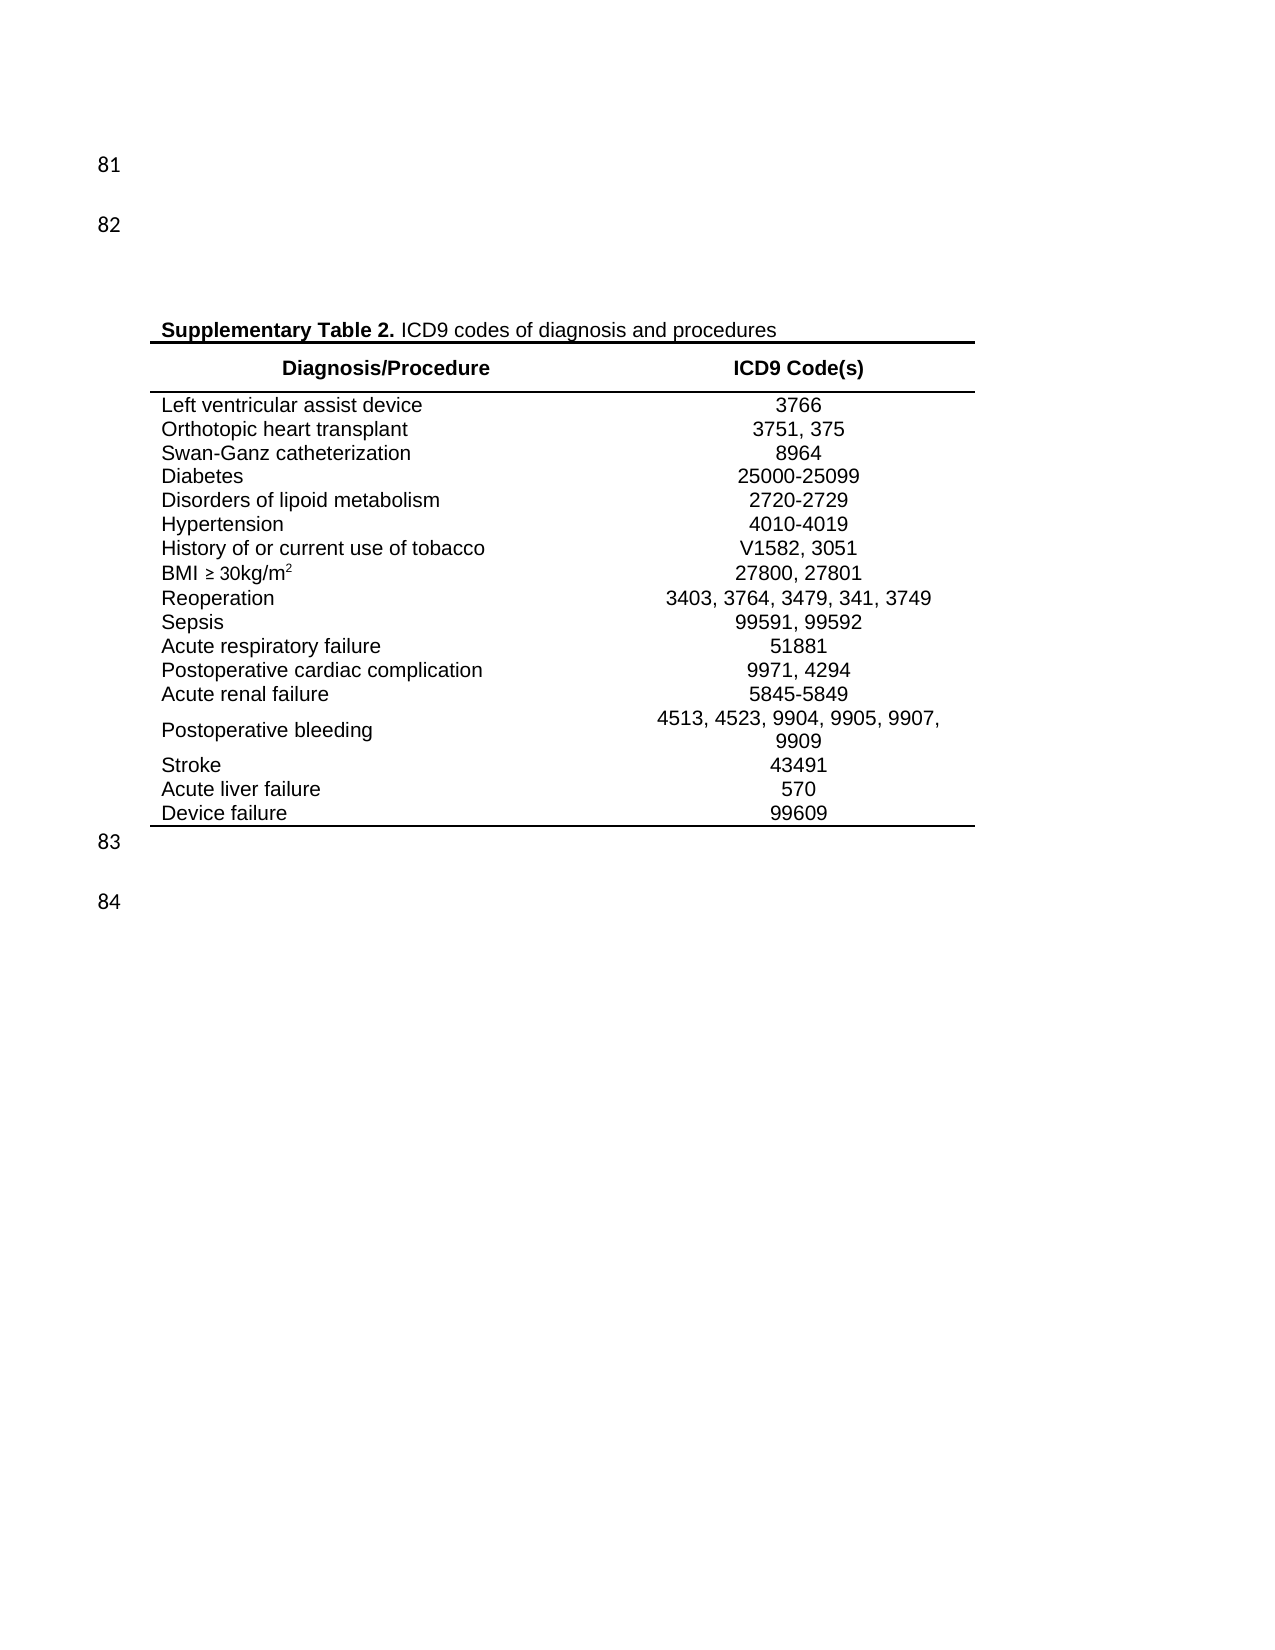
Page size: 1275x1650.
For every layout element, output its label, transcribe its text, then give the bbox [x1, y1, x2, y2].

table_cell Diabetes [150, 464, 622, 488]
table_cell Acute renal failure [150, 681, 622, 705]
table_cell 51881 [622, 634, 975, 657]
table_cell V1582, 3051 [622, 536, 975, 560]
table_cell 25000-25099 [622, 464, 975, 488]
table_cell Disorders of lipoid metabolism [150, 488, 622, 512]
table_cell Reoperation [150, 586, 622, 609]
table_cell Stroke [150, 753, 622, 777]
table_cell ICD9 Code(s) [622, 344, 975, 391]
table_cell Diagnosis/Procedure [150, 344, 622, 391]
table_cell Sepsis [150, 610, 622, 633]
table_cell 2720-2729 [622, 488, 975, 512]
table_cell Orthotopic heart transplant [150, 416, 622, 440]
table_cell 99609 [622, 801, 975, 825]
table_cell Swan-Ganz catheterization [150, 440, 622, 464]
table_cell 8964 [622, 440, 975, 464]
table_cell 4010-4019 [622, 512, 975, 536]
table_cell 9971, 4294 [622, 658, 975, 681]
table_cell 3766 [622, 393, 975, 416]
table_cell 570 [622, 777, 975, 801]
table_cell Postoperative cardiac complication [150, 658, 622, 681]
table_cell 43491 [622, 753, 975, 777]
table_cell Postoperative bleeding [150, 705, 622, 753]
table_cell Device failure [150, 801, 622, 825]
table_header Supplementary Table 2. ICD9 codes of diagnosis and procedures [150, 270, 975, 341]
table_cell 99591, 99592 [622, 610, 975, 633]
table_cell BMI ≥ 30kg/m2 [150, 560, 622, 586]
table_cell Acute respiratory failure [150, 634, 622, 657]
table_cell 27800, 27801 [622, 560, 975, 586]
table_cell History of or current use of tobacco [150, 536, 622, 560]
table_cell Acute liver failure [150, 777, 622, 801]
table_cell 3751, 375 [622, 416, 975, 440]
table_cell 4513, 4523, 9904, 9905, 9907, 9909 [622, 705, 975, 753]
table_cell Left ventricular assist device [150, 393, 622, 416]
table_cell 3403, 3764, 3479, 341, 3749 [622, 586, 975, 609]
table_cell 5845-5849 [622, 681, 975, 705]
table_cell Hypertension [150, 512, 622, 536]
